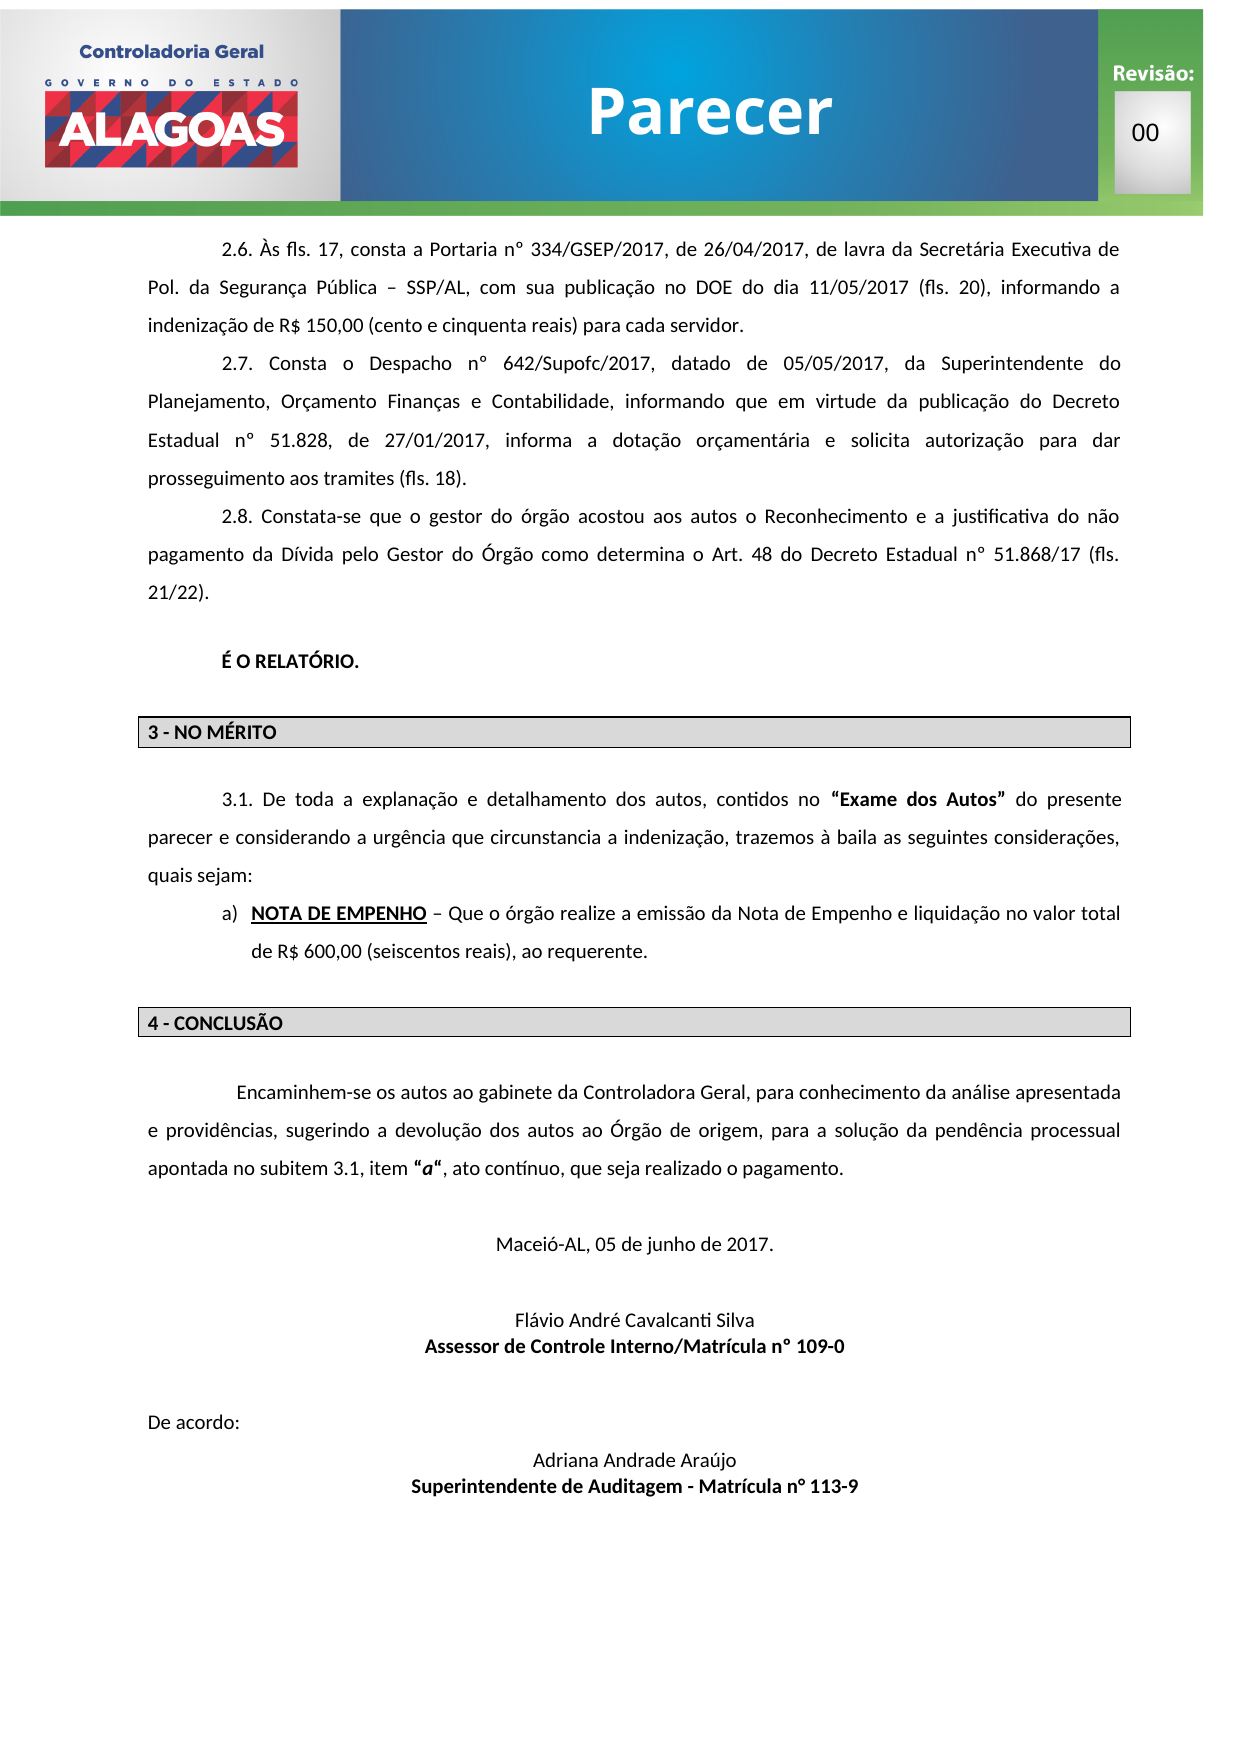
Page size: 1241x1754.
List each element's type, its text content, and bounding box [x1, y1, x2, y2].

text 2.6. Às fls. 17, consta a Portaria nº 334/GSEP/2017, de 26/04/2017, de lavra da Secretária Executiva de Pol. da Segurança Pública – SSP/AL, com sua publicação no DOE do dia 11/05/2017 (fls. 20), informando a indenização de R$ 150,00 (cento e cinquenta reais) para cada servidor. [148, 236, 1122, 338]
text Adriana Andrade Araújo [148, 1447, 1122, 1473]
text Assessor de Controle Interno/Matrícula nº 109-0 [148, 1333, 1122, 1358]
list 2.7. Consta o Despacho nº 642/Supofc/2017, datado de 05/05/2017, da Superintendente do Planejamento, Orçamento Finanças e Contabilidade, informando que em virtude da publicação do Decreto Estadual nº 51.828, de 27/01/2017, informa a dotação orçamentária e solicita autorização para dar prosseguimento aos tramites (fls. 18). [148, 351, 1122, 490]
list NOTA DE EMPENHO – Que o órgão realize a emissão da Nota de Empenho e liquidação no valor total de R$ 600,00 (seiscentos reais), ao requerente. [222, 901, 1122, 964]
text Maceió-AL, 05 de junho de 2017. [148, 1231, 1122, 1257]
text Superintendente de Auditagem - Matrícula n° 113-9 [148, 1473, 1122, 1498]
text Flávio André Cavalcanti Silva [148, 1308, 1122, 1333]
text De acordo: [148, 1409, 1122, 1435]
text 2.8. Constata-se que o gestor do órgão acostou aos autos o Reconhecimento e a justificativa do não pagamento da Dívida pelo Gestor do Órgão como determina o Art. 48 do Decreto Estadual nº 51.868/17 (fls. 21/22). [148, 503, 1122, 605]
text 3 - NO MÉRITO [139, 718, 1130, 747]
text 4 - CONCLUSÃO [139, 1008, 1130, 1036]
text É O RELATÓRIO. [148, 648, 1122, 673]
text Encaminhem-se os autos ao gabinete da Controladora Geral, para conhecimento da análise apresentada e providências, sugerindo a devolução dos autos ao Órgão de origem, para a solução da pendência processual apontada no subitem 3.1, item “a“, ato contínuo, que seja realizado o pagamento. [148, 1079, 1122, 1181]
text 3.1. De toda a explanação e detalhamento dos autos, contidos no “Exame dos Autos” do presente parecer e considerando a urgência que circunstancia a indenização, trazemos à baila as seguintes considerações, quais sejam: [148, 786, 1122, 888]
picture [0, 9, 1204, 216]
